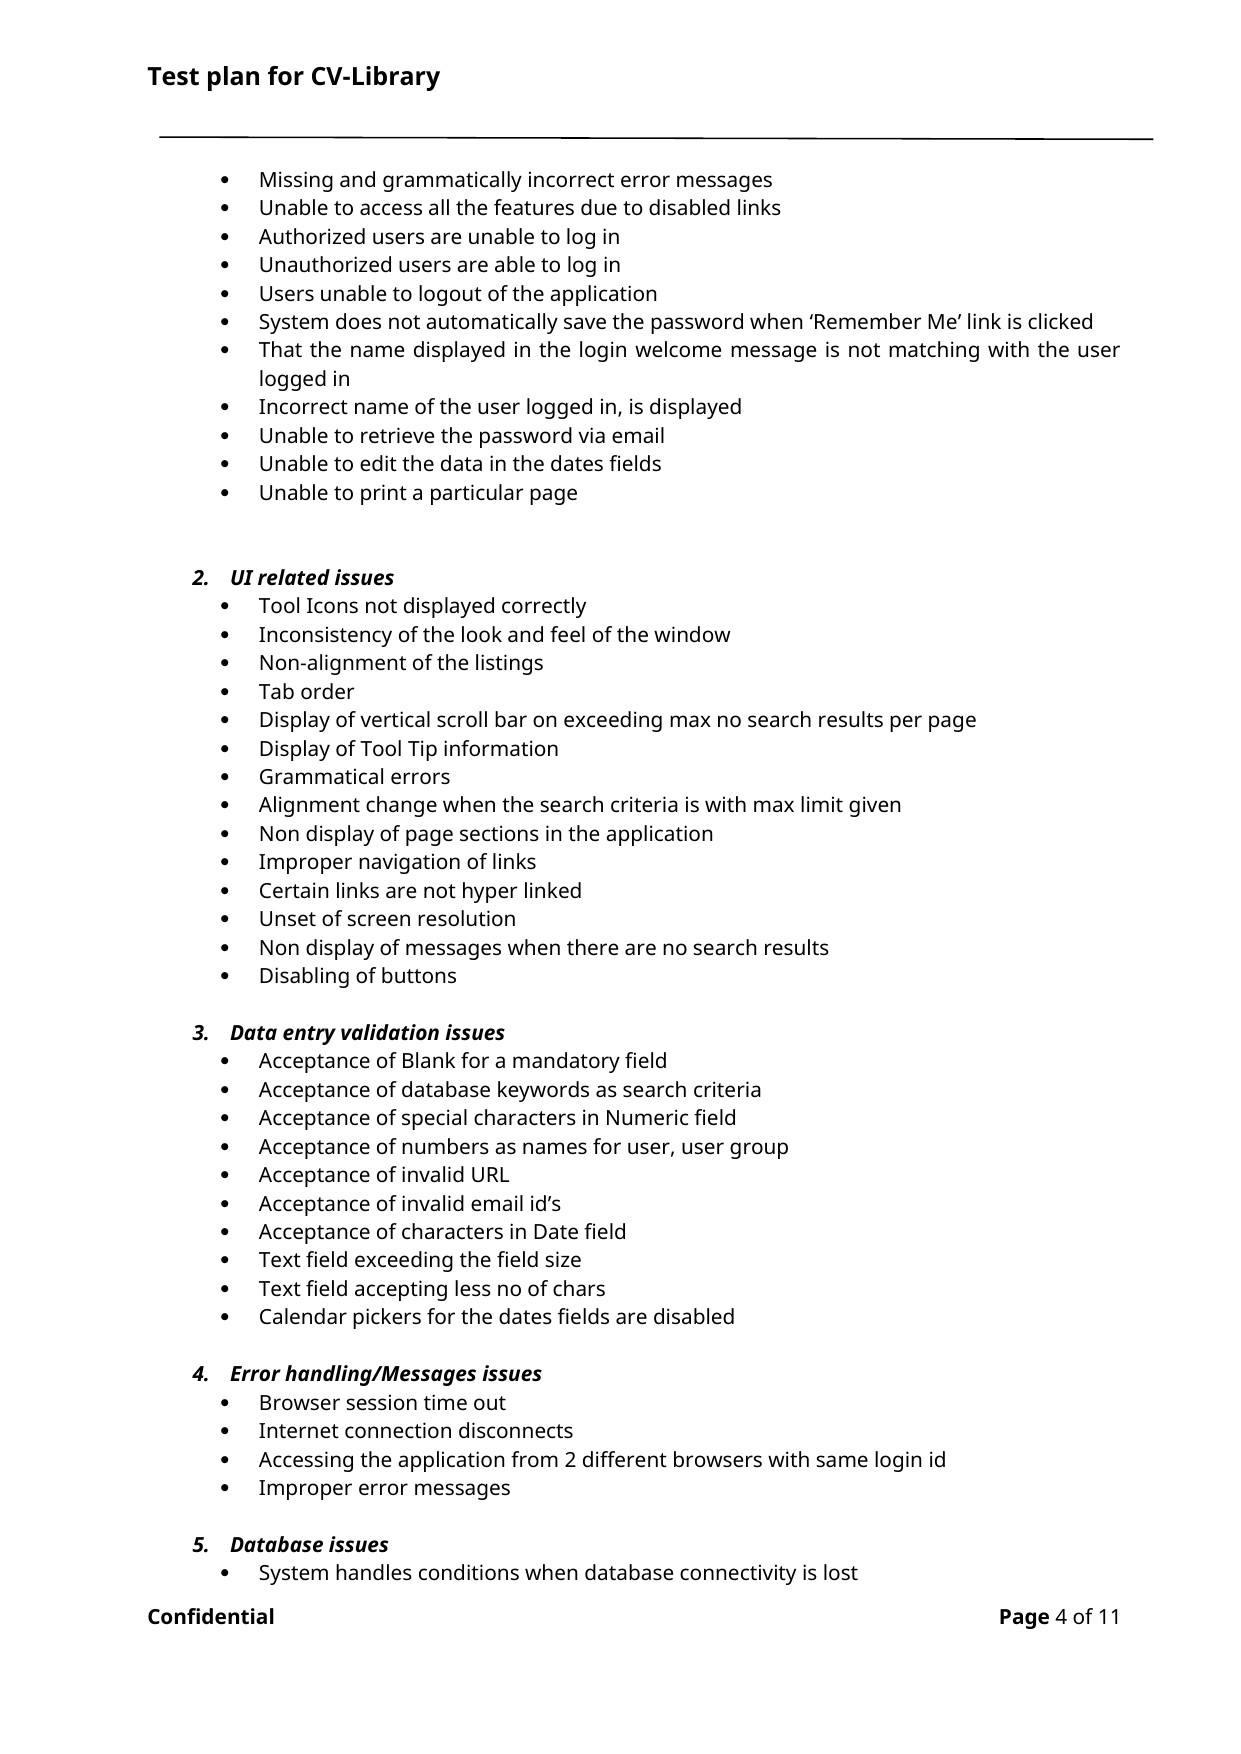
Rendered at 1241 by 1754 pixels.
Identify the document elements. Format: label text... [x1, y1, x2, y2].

list Text field exceeding the field size [221, 1246, 1122, 1274]
list Improper navigation of links [221, 847, 1122, 876]
list Inconsistency of the look and feel of the window [221, 620, 1122, 648]
list Database issues [192, 1530, 1122, 1558]
list Data entry validation issues [192, 1018, 1122, 1047]
list Tool Icons not displayed correctly [221, 592, 1122, 620]
list Acceptance of database keywords as search criteria [221, 1075, 1122, 1103]
list System does not automatically save the password when ‘Remember Me’ link is clicked [221, 307, 1122, 336]
list Alignment change when the search criteria is with max limit given [221, 791, 1122, 819]
list System handles conditions when database connectivity is lost [221, 1558, 1122, 1587]
list That the name displayed in the login welcome message is not matching with the user logged in [221, 336, 1122, 392]
list Unable to access all the features due to disabled links [221, 193, 1122, 222]
list Accessing the application from 2 different browsers with same login id [221, 1445, 1122, 1473]
list Acceptance of invalid email id’s [221, 1189, 1122, 1217]
list Users unable to logout of the application [221, 279, 1122, 307]
list Unable to edit the data in the dates fields [221, 449, 1122, 478]
list Acceptance of special characters in Numeric field [221, 1103, 1122, 1132]
list Unset of screen resolution [221, 904, 1122, 933]
list Display of vertical scroll bar on exceeding max no search results per page [221, 705, 1122, 734]
list Acceptance of Blank for a mandatory field [221, 1047, 1122, 1075]
list UI related issues [192, 563, 1122, 592]
list Unable to retrieve the password via email [221, 421, 1122, 449]
list Non display of page sections in the application [221, 819, 1122, 847]
list Non display of messages when there are no search results [221, 933, 1122, 961]
list Incorrect name of the user logged in, is displayed [221, 392, 1122, 421]
list Unable to print a particular page [221, 478, 1122, 506]
list Unauthorized users are able to log in [221, 250, 1122, 279]
list Acceptance of invalid URL [221, 1160, 1122, 1189]
list Non-alignment of the listings [221, 648, 1122, 677]
list Missing and grammatically incorrect error messages [221, 165, 1122, 193]
list Error handling/Messages issues [192, 1359, 1122, 1388]
list Tab order [221, 677, 1122, 705]
list Certain links are not hyper linked [221, 876, 1122, 904]
list Calendar pickers for the dates fields are disabled [221, 1302, 1122, 1331]
list Improper error messages [221, 1473, 1122, 1502]
list Grammatical errors [221, 762, 1122, 791]
list Display of Tool Tip information [221, 734, 1122, 762]
list Browser session time out [221, 1388, 1122, 1416]
list Authorized users are unable to log in [221, 222, 1122, 250]
list Internet connection disconnects [221, 1416, 1122, 1445]
list Disabling of buttons [221, 961, 1122, 990]
list Acceptance of characters in Date field [221, 1217, 1122, 1246]
list Text field accepting less no of chars [221, 1274, 1122, 1302]
list Acceptance of numbers as names for user, user group [221, 1132, 1122, 1160]
